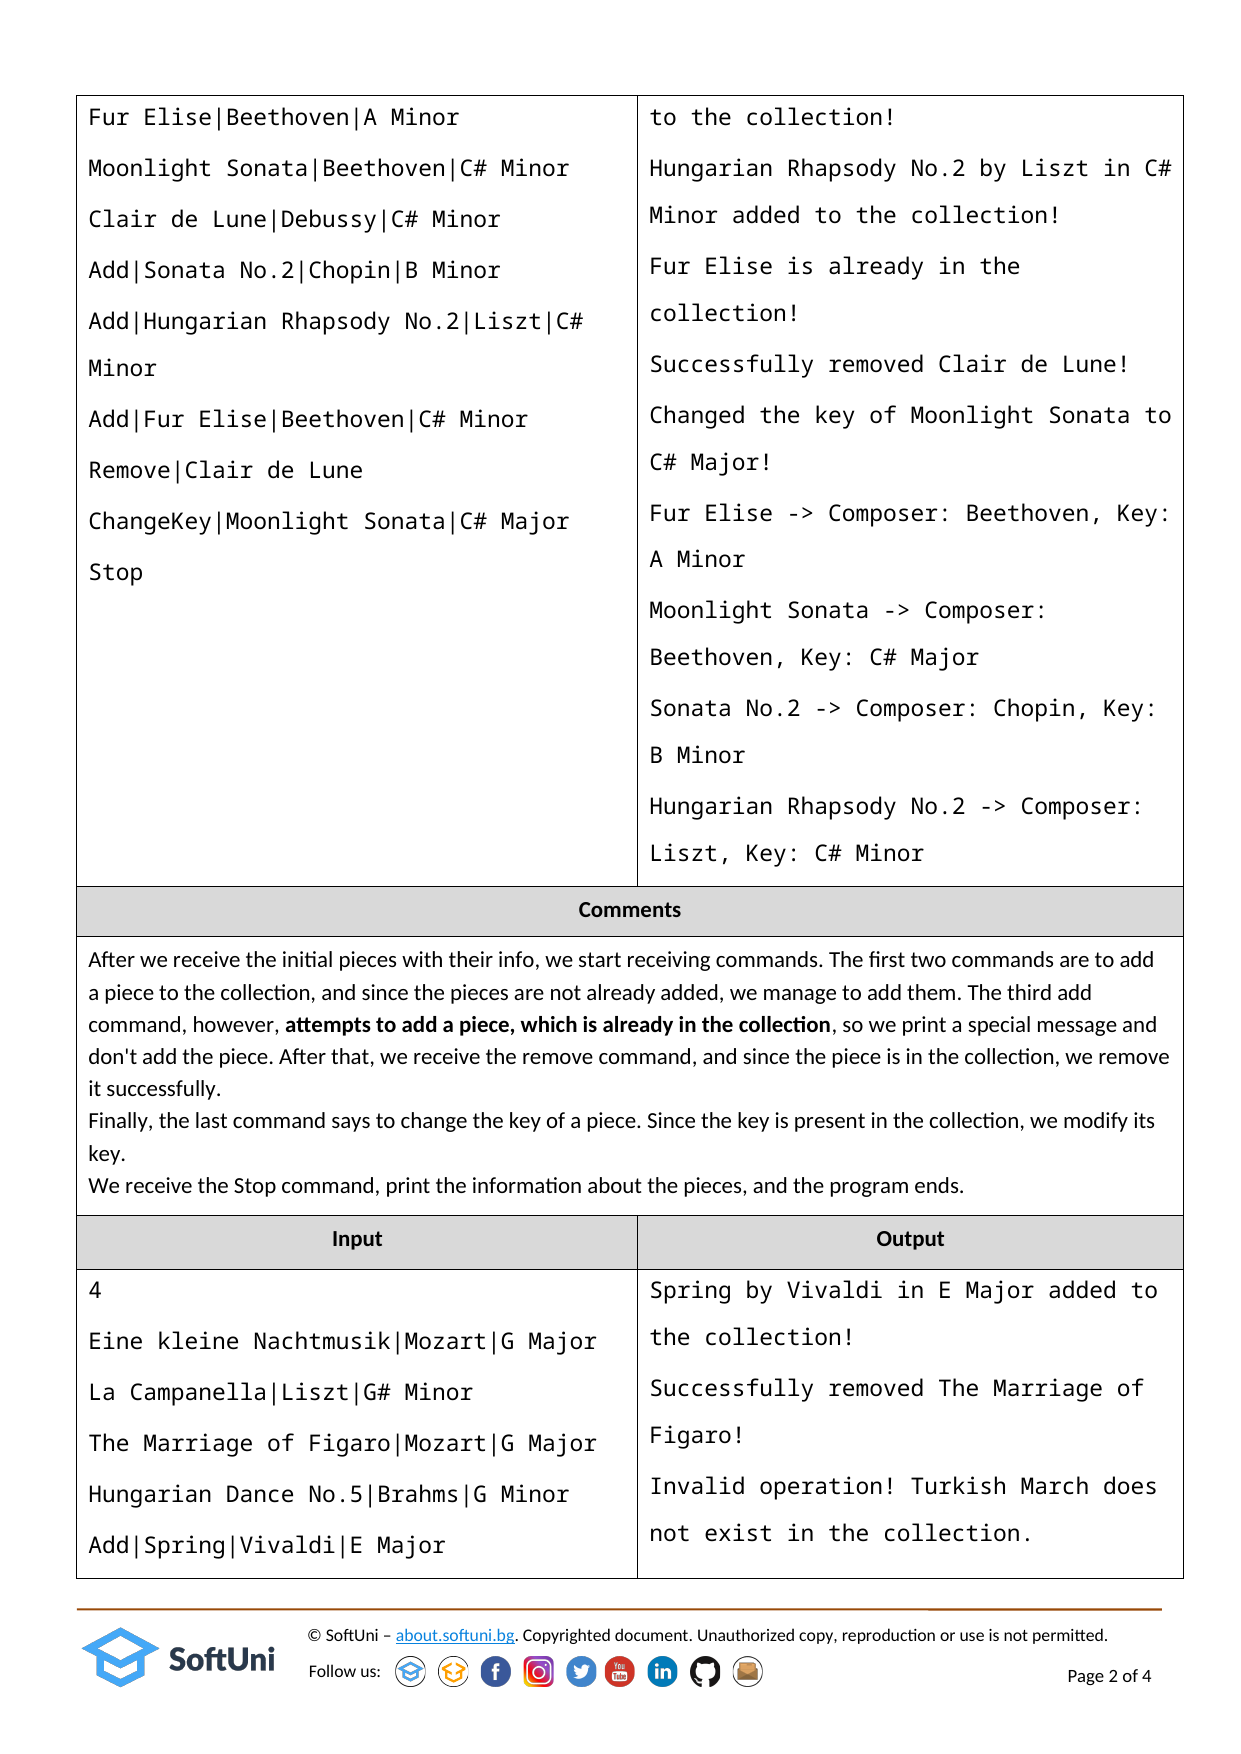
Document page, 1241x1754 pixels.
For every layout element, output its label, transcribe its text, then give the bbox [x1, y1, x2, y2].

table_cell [77, 96, 637, 886]
picture [669, 1656, 678, 1665]
picture [395, 1656, 426, 1687]
picture [732, 1656, 763, 1687]
picture [647, 1656, 656, 1665]
picture [661, 1669, 671, 1678]
picture [438, 1656, 469, 1687]
picture [647, 1678, 656, 1687]
picture [566, 1656, 597, 1687]
picture [75, 1621, 281, 1693]
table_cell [77, 1270, 637, 1578]
table_cell Output [638, 1216, 1183, 1269]
table_cell After we receive the initial pieces with their info, we start receiving commands. The first two commands are to add a piece to the collection, and since the pieces are not already added, we manage to add them. The third add command, however, attempts to add a piece, which is already in the collection, so we print a special message and don't add the piece. After that, we receive the remove command, and since the piece is in the collection, we remove it successfully. Finally, the last command says to change the key of a piece. Since the key is present in the collection, we modify its key. We receive the Stop command, print the information about the pieces, and the program ends. [77, 937, 1183, 1215]
table_cell Comments [77, 887, 1183, 936]
picture [690, 1656, 721, 1687]
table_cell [638, 96, 1183, 886]
picture [480, 1656, 511, 1687]
picture [669, 1678, 678, 1687]
picture [523, 1656, 554, 1687]
table_cell Input [77, 1216, 637, 1269]
picture [604, 1656, 635, 1687]
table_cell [638, 1270, 1183, 1578]
